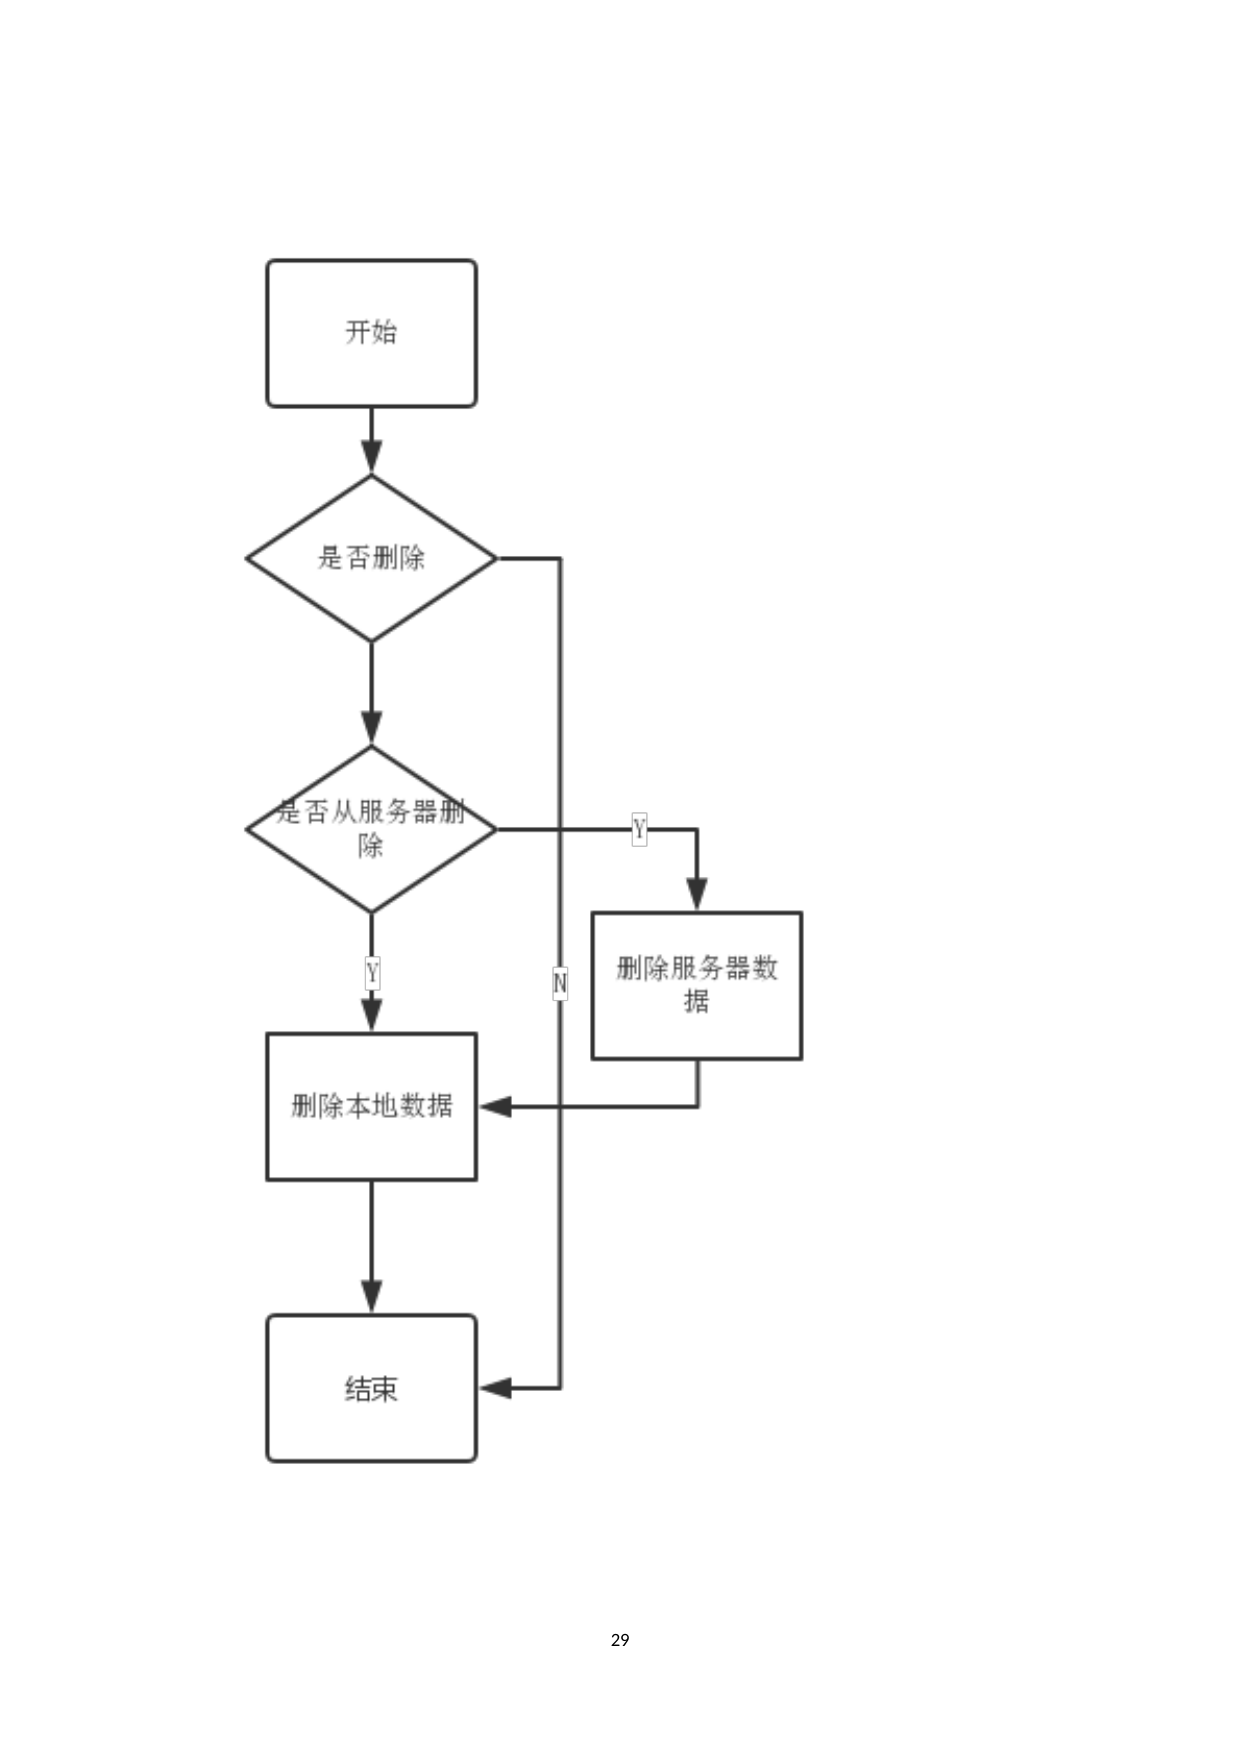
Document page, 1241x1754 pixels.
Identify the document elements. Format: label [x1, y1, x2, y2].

picture [147, 161, 931, 1591]
